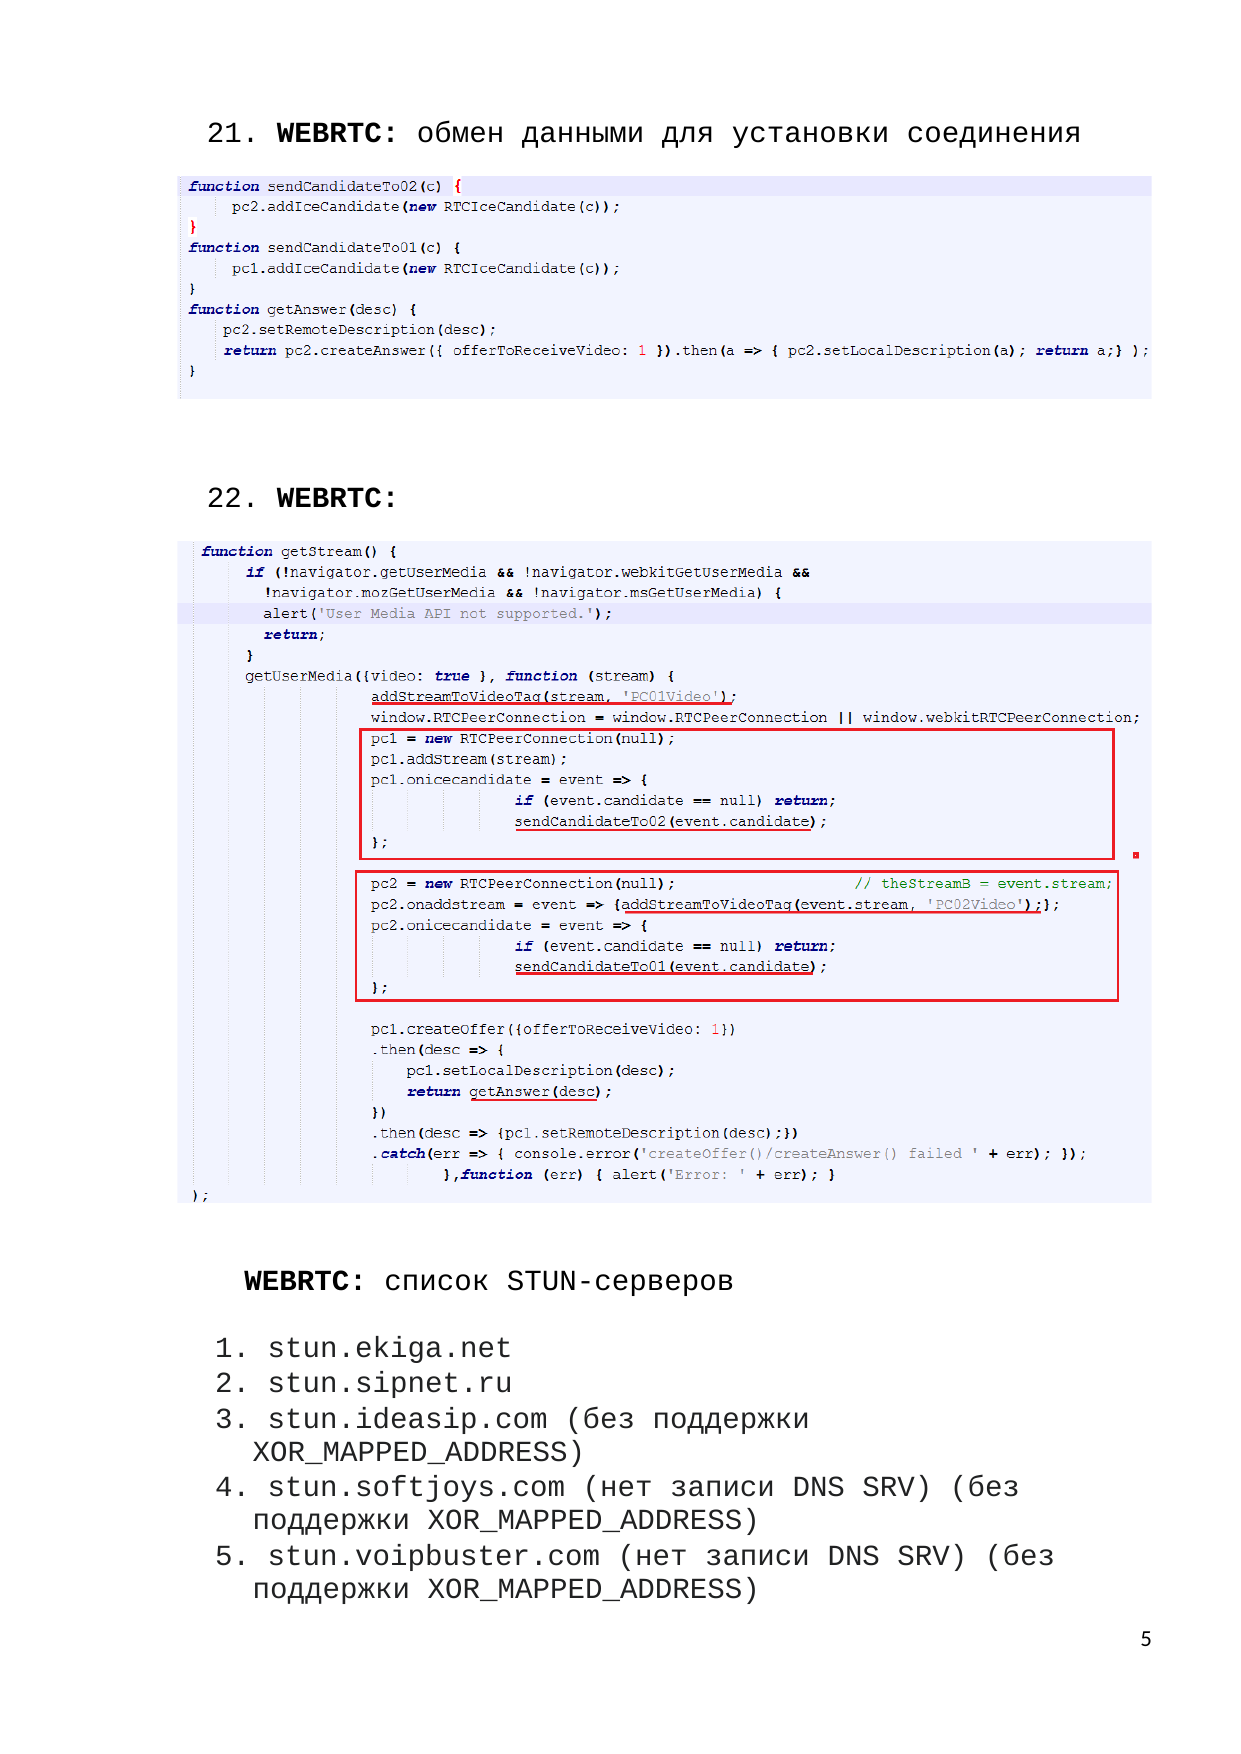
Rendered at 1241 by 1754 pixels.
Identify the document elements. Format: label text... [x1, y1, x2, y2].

list stun.voipbuster.com (нет записи DNS SRV) (без поддержки XOR_MAPPED_ADDRESS) [215, 1541, 1152, 1607]
list stun.ekiga.net [215, 1333, 1152, 1366]
list stun.softjoys.com (нет записи DNS SRV) (без поддержки XOR_MAPPED_ADDRESS) [215, 1472, 1152, 1538]
list WEBRTC: обмен данными для установки соединения [207, 118, 1152, 151]
list stun.sipnet.ru [215, 1368, 1152, 1401]
list WEBRTC: [207, 483, 1152, 516]
list WEBRTC: список STUN-серверов [244, 1266, 1152, 1299]
list stun.ideasip.com (без поддержки XOR_MAPPED_ADDRESS) [215, 1404, 1152, 1470]
